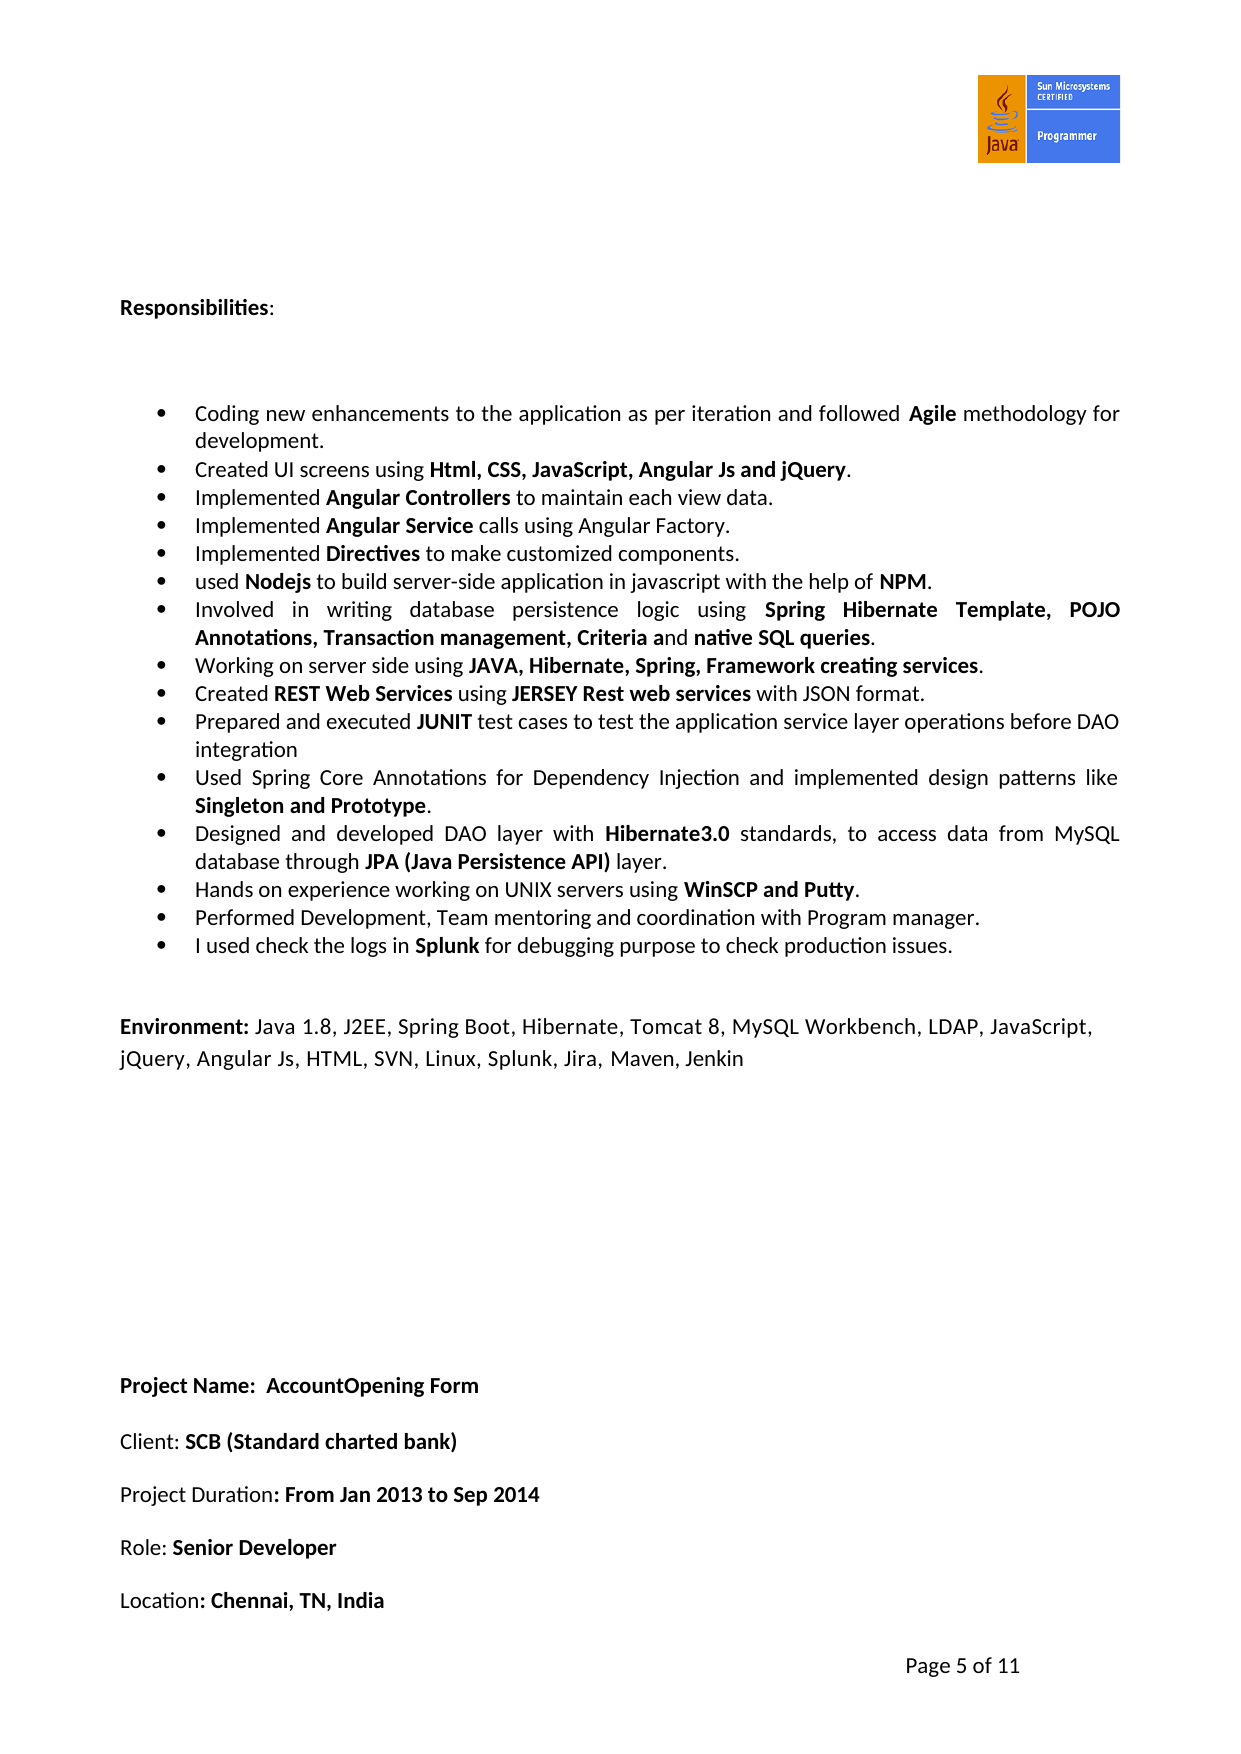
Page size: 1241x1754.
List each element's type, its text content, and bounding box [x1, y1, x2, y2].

picture [978, 75, 1121, 163]
list Used Spring Core Annotations for Dependency Injection and implemented design patterns like Singleton and Prototype. [157, 763, 1120, 819]
list Performed Development, Team mentoring and coordination with Program manager. [157, 903, 1120, 931]
list Implemented Angular Controllers to maintain each view data. [157, 483, 1120, 511]
list Prepared and executed JUNIT test cases to test the application service layer operations before DAO integration [157, 707, 1120, 763]
list Coding new enhancements to the application as per iteration and followed Agile methodology for development. [157, 399, 1120, 455]
list Designed and developed DAO layer with Hibernate3.0 standards, to access data from MySQL database through JPA (Java Persistence API) layer. [157, 819, 1120, 875]
list Hands on experience working on UNIX servers using WinSCP and Putty. [157, 875, 1120, 903]
list Created REST Web Services using JERSEY Rest web services with JSON format. [157, 679, 1120, 707]
list Working on server side using JAVA, Hibernate, Spring, Framework creating services. [157, 651, 1120, 679]
text Location: Chennai, TN, India [120, 1587, 1120, 1614]
text Role: Senior Developer [120, 1533, 1120, 1562]
list I used check the logs in Splunk for debugging purpose to check production issues. [157, 931, 1120, 959]
list Involved in writing database persistence logic using Spring Hibernate Template, POJO Annotations, Transaction management, Criteria and native SQL queries. [157, 595, 1120, 651]
text Environment: Java 1.8, J2EE, Spring Boot, Hibernate, Tomcat 8, MySQL Workbench, LDAP, JavaScript, jQuery, Angular Js, HTML, SVN, Linux, Splunk, Jira, Maven, Jenkin [120, 1012, 1120, 1072]
subtitle Project Name: AccountOpening Form [120, 1371, 1120, 1399]
text Project Duration: From Jan 2013 to Sep 2014 [120, 1481, 1120, 1508]
list Created UI screens using Html, CSS, JavaScript, Angular Js and jQuery. [157, 455, 1120, 483]
text Client: SCB (Standard charted bank) [120, 1427, 1120, 1456]
list used Nodejs to build server-side application in javascript with the help of NPM. [157, 567, 1120, 595]
list Implemented Angular Service calls using Angular Factory. [157, 511, 1120, 539]
list Implemented Directives to make customized components. [157, 539, 1120, 567]
text Responsibilities: [120, 293, 1120, 321]
